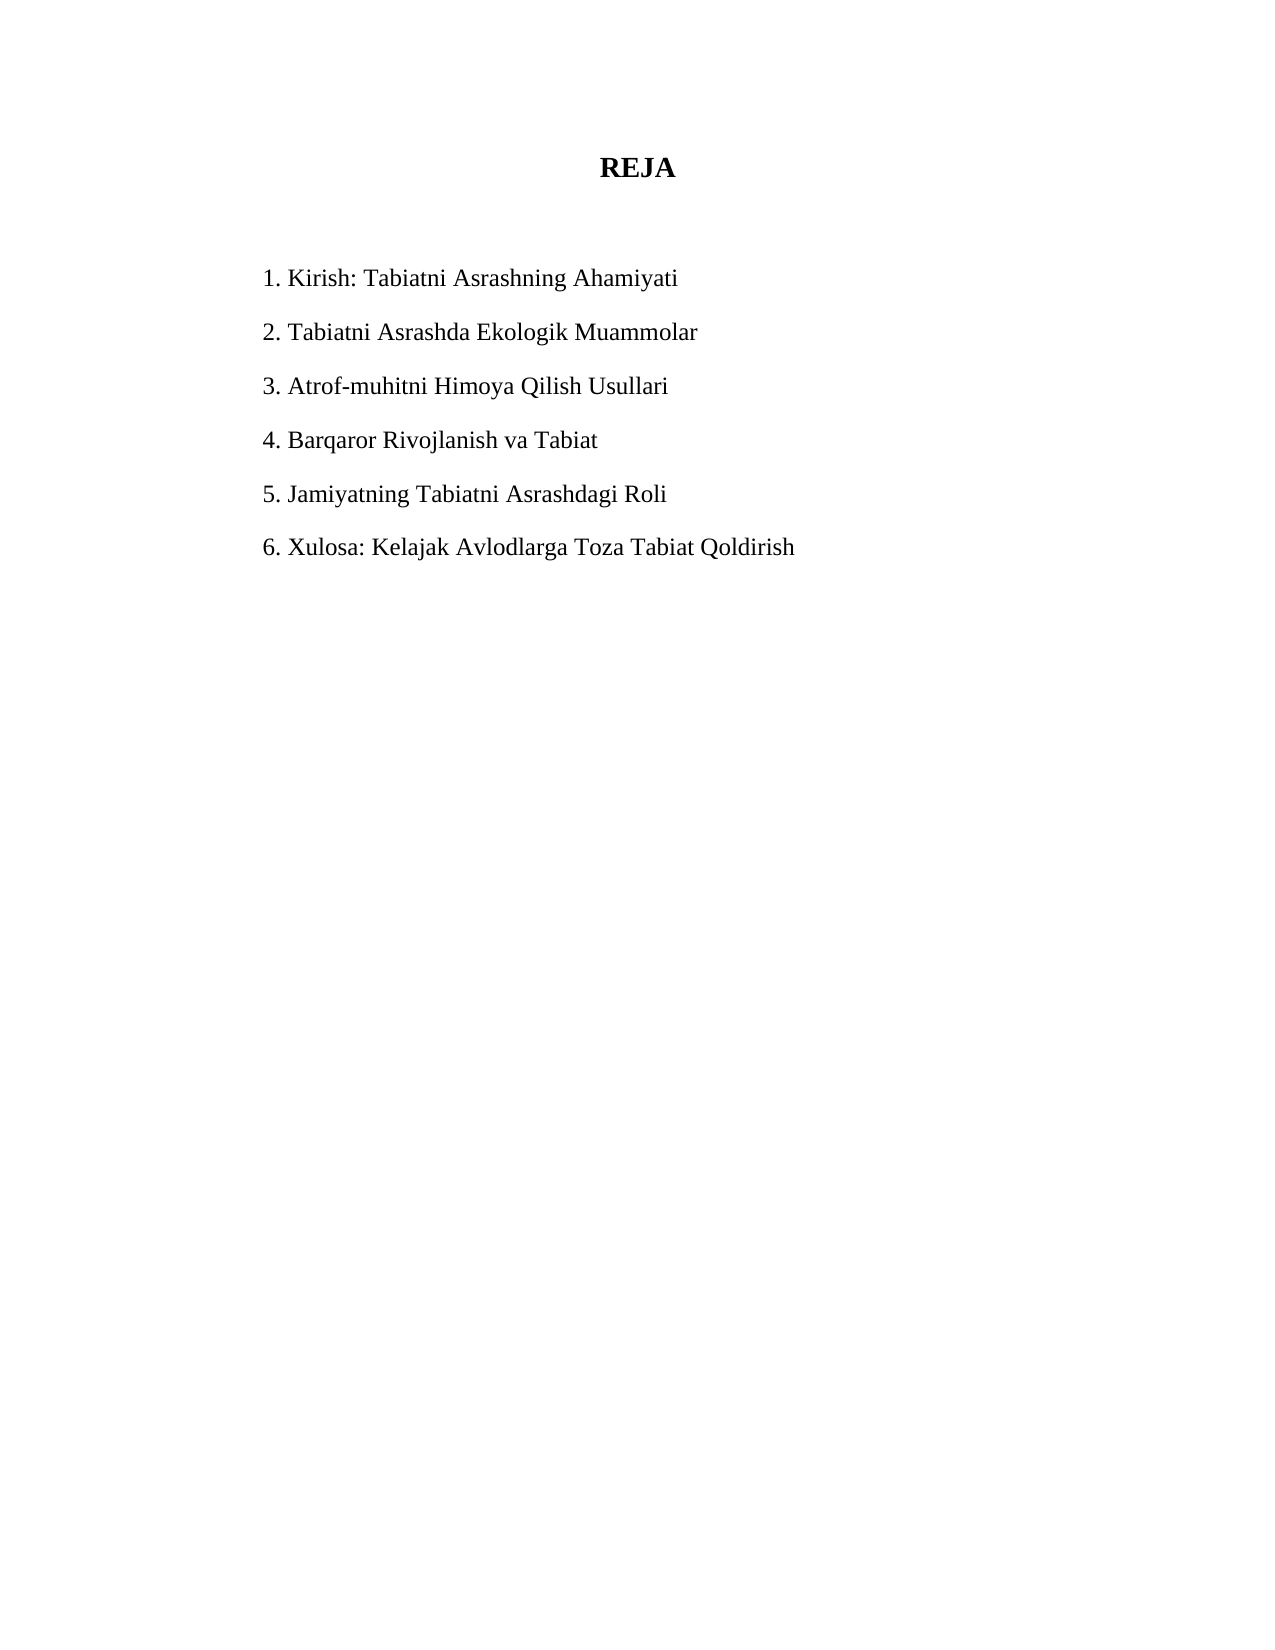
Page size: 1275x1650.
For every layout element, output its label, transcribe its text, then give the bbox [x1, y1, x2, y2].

text 6. Xulosa: Kelajak Avlodlarga Toza Tabiat Qoldirish [187, 532, 1087, 561]
text 5. Jamiyatning Tabiatni Asrashdagi Roli [187, 479, 1087, 507]
text 1. Kirish: Tabiatni Asrashning Ahamiyati [187, 263, 1087, 292]
text 3. Atrof-muhitni Himoya Qilish Usullari [187, 371, 1087, 400]
text 4. Barqaror Rivojlanish va Tabiat [187, 425, 1087, 453]
text 2. Tabiatni Asrashda Ekologik Muammolar [187, 317, 1087, 346]
text REJA [187, 150, 1087, 183]
